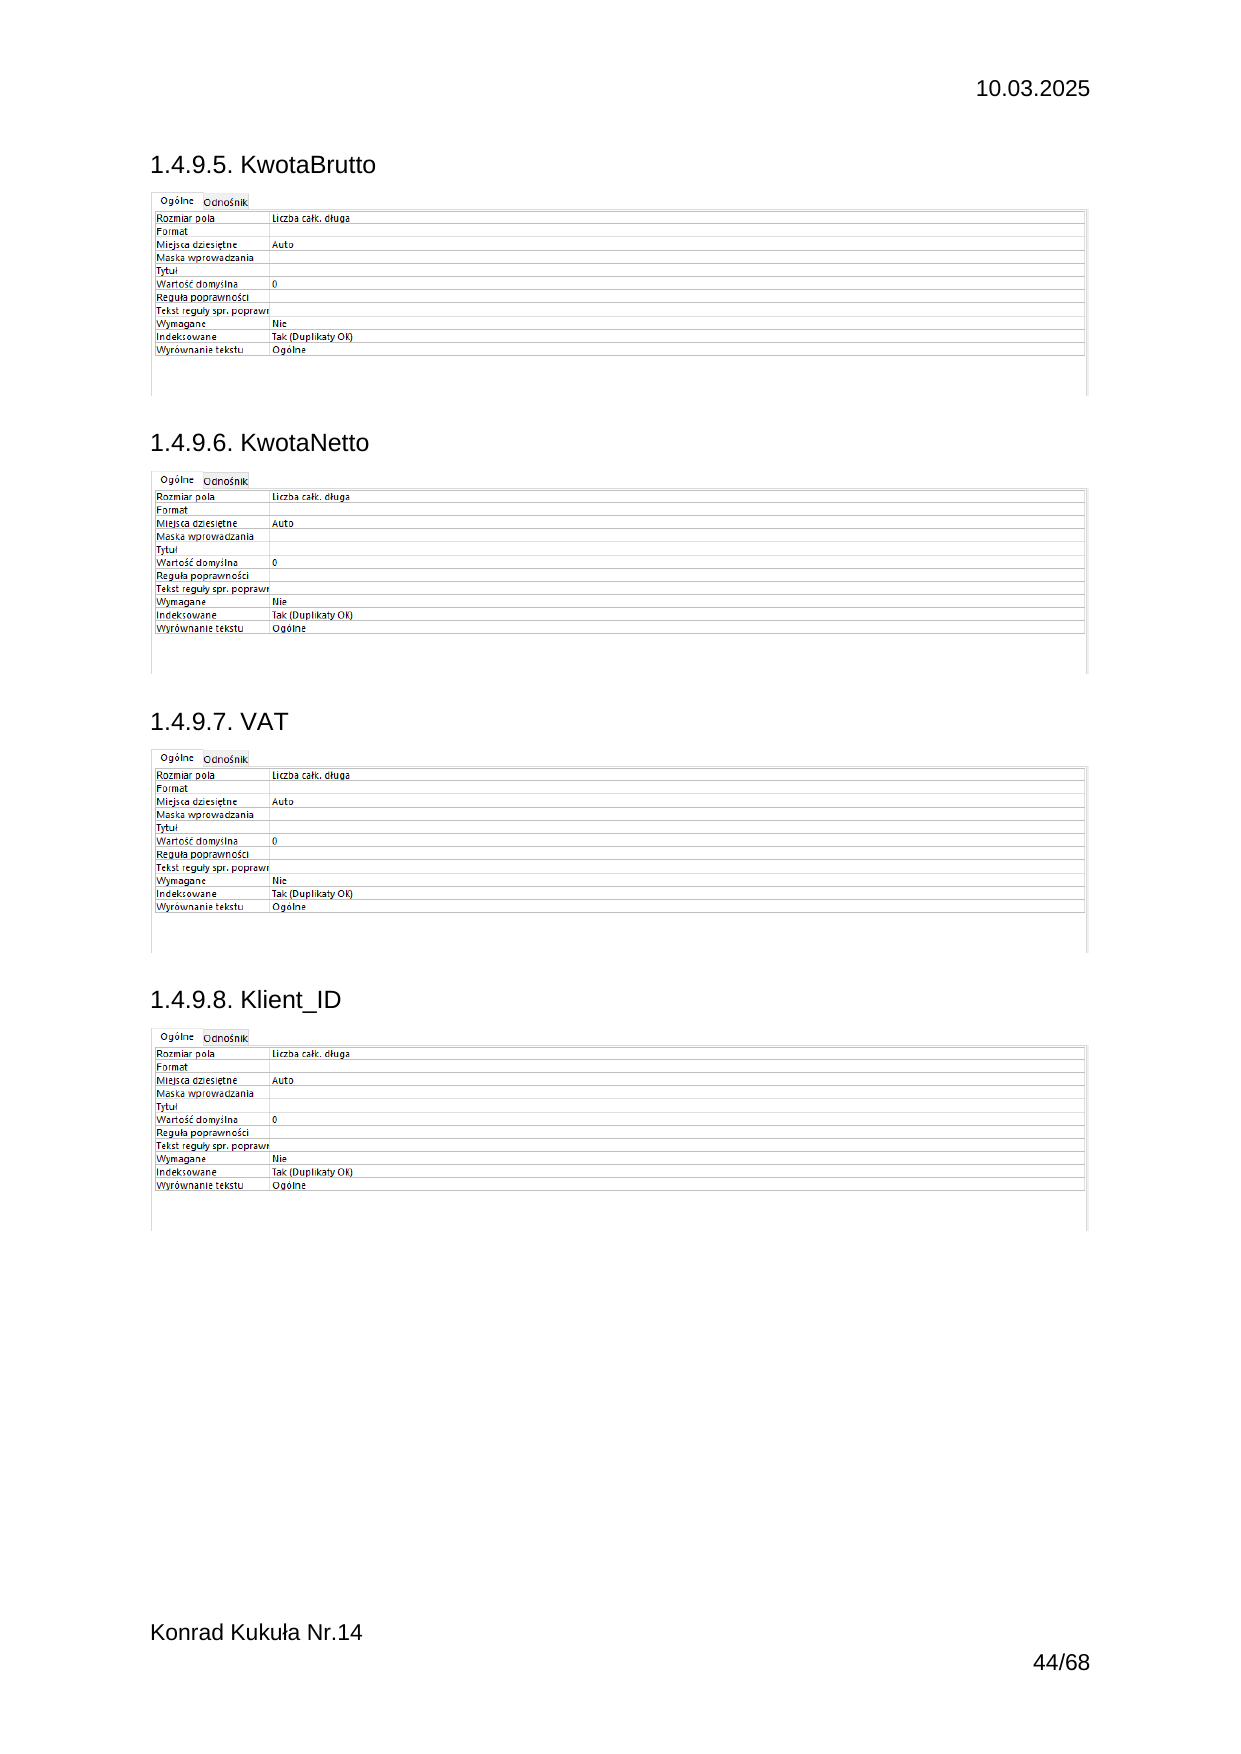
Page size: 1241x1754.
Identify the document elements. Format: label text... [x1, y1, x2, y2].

picture [150, 465, 1091, 674]
subtitle 1.4.9.7. VAT [150, 707, 1090, 736]
picture [150, 743, 1091, 953]
picture [150, 1022, 1091, 1231]
subtitle 1.4.9.6. KwotaNetto [150, 428, 1090, 457]
picture [150, 187, 1091, 396]
subtitle 1.4.9.8. Klient_ID [150, 985, 1090, 1014]
subtitle 1.4.9.5. KwotaBrutto [150, 150, 1090, 179]
